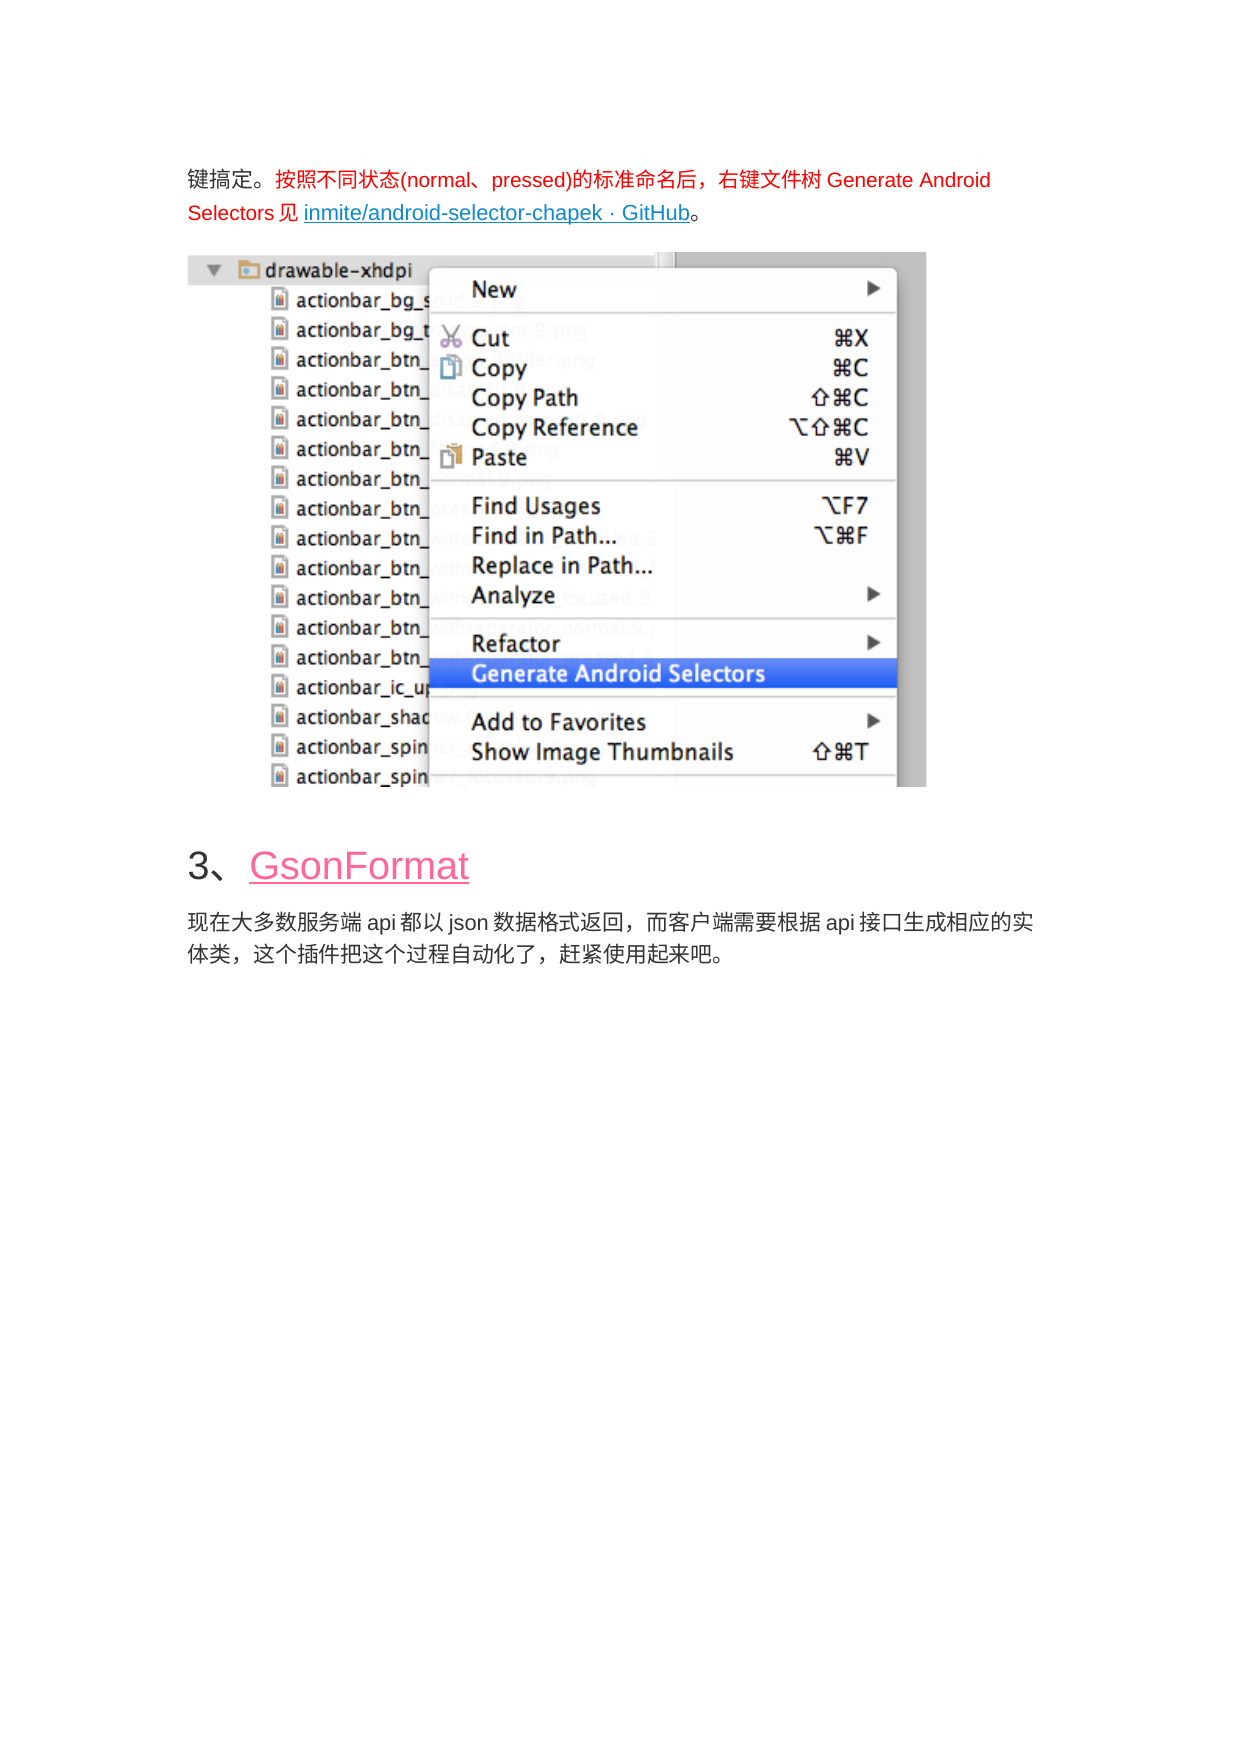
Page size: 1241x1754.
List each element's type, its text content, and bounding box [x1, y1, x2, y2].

text 现在大多数服务端api都以json数据格式返回，而客户端需要根据api接口生成相应的实体类，这个插件把这个过程自动化了，赶紧使用起来吧。 [187, 904, 1053, 969]
picture [187, 252, 927, 787]
text 3、GsonFormat [187, 829, 1053, 894]
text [187, 162, 1053, 227]
